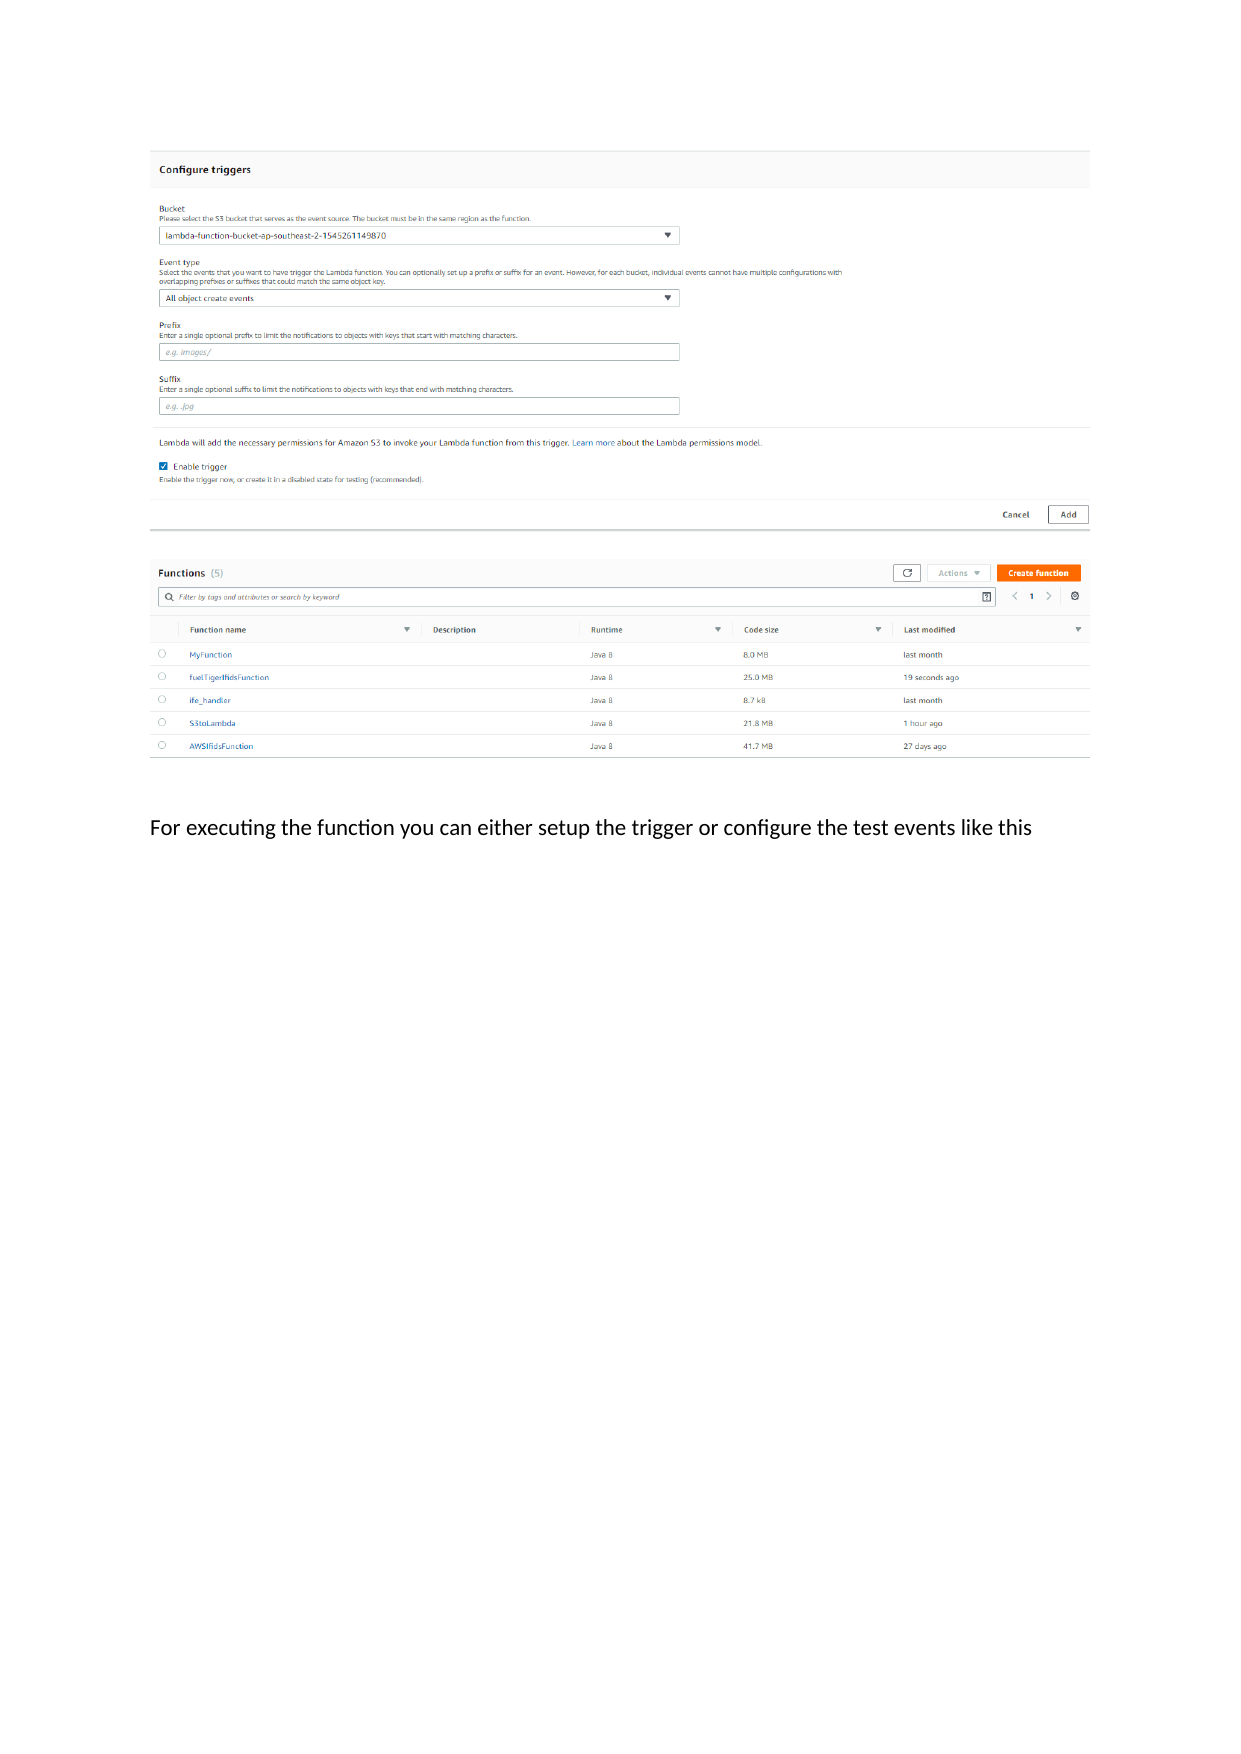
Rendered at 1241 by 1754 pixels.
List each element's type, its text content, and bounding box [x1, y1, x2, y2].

text For executing the function you can either setup the trigger or configure the test events like this [150, 813, 1090, 842]
picture [150, 150, 1091, 532]
picture [150, 559, 1091, 758]
